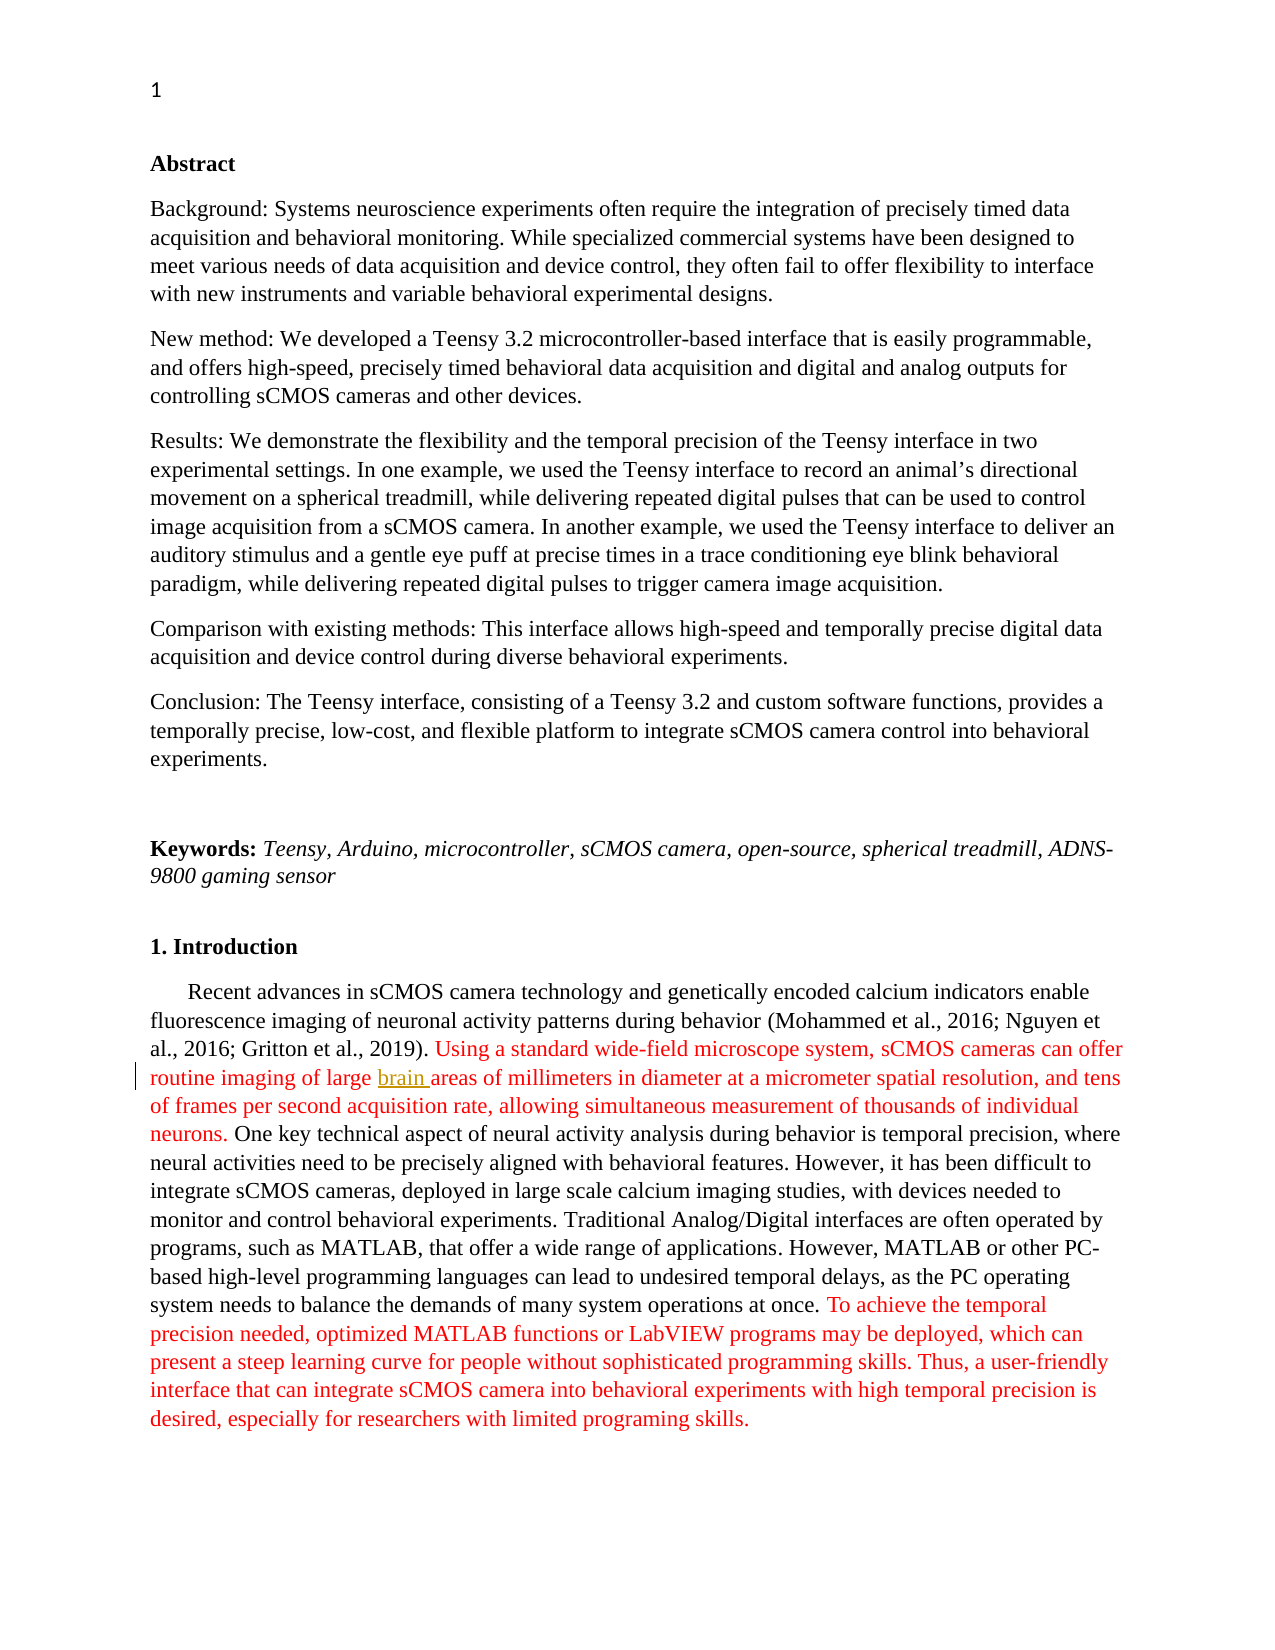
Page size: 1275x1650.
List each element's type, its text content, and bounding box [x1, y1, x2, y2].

text Recent advances in sCMOS camera technology and genetically encoded calcium indicators enable fluorescence imaging of neuronal activity patterns during behavior (Mohammed et al., 2016; Nguyen et al., 2016; Gritton et al., 2019). Using a standard wide-field microscope system, sCMOS cameras can offer routine imaging of large areas of millimeters in diameter at a micrometer spatial resolution, and tens of frames per second acquisition rate, allowing simultaneous measurement of thousands of individual neurons. One key technical aspect of neural activity analysis during behavior is temporal precision, where neural activities need to be precisely aligned with behavioral features. However, it has been difficult to integrate sCMOS cameras, deployed in large scale calcium imaging studies, with devices needed to monitor and control behavioral experiments. Traditional Analog/Digital interfaces are often operated by programs, such as MATLAB, that offer a wide range of applications. However, MATLAB or other PC-based high-level programming languages can lead to undesired temporal delays, as the PC operating system needs to balance the demands of many system operations at once. To achieve the temporal precision needed, optimized MATLAB functions or LabVIEW programs may be deployed, which can present a steep learning curve for people without sophisticated programming skills. Thus, a user-friendly interface that can integrate sCMOS camera into behavioral experiments with high temporal precision is desired, especially for researchers with limited programing skills. [150, 978, 1125, 1431]
text Results: We demonstrate the flexibility and the temporal precision of the Teensy interface in two experimental settings. In one example, we used the Teensy interface to record an animal’s directional movement on a spherical treadmill, while delivering repeated digital pulses that can be used to control image acquisition from a sCMOS camera. In another example, we used the Teensy interface to deliver an auditory stimulus and a gentle eye puff at precise times in a trace conditioning eye blink behavioral paradigm, while delivering repeated digital pulses to trigger camera image acquisition. [150, 427, 1125, 596]
text 1. Introduction [150, 933, 1125, 959]
text Background: Systems neuroscience experiments often require the integration of precisely timed data acquisition and behavioral monitoring. While specialized commercial systems have been designed to meet various needs of data acquisition and device control, they often fail to offer flexibility to interface with new instruments and variable behavioral experimental designs. [150, 195, 1125, 307]
text New method: We developed a Teensy 3.2 microcontroller-based interface that is easily programmable, and offers high-speed, precisely timed behavioral data acquisition and digital and analog outputs for controlling sCMOS cameras and other devices. [150, 326, 1125, 409]
text Conclusion: The Teensy interface, consisting of a Teensy 3.2 and custom software functions, provides a temporally precise, low-cost, and flexible platform to integrate sCMOS camera control into behavioral experiments. [150, 688, 1125, 772]
text Abstract [150, 150, 1125, 176]
text Keywords: Teensy, Arduino, microcontroller, sCMOS camera, open-source, spherical treadmill, ADNS-9800 gaming sensor [150, 835, 1125, 888]
text Comparison with existing methods: This interface allows high-speed and temporally precise digital data acquisition and device control during diverse behavioral experiments. [150, 615, 1125, 669]
